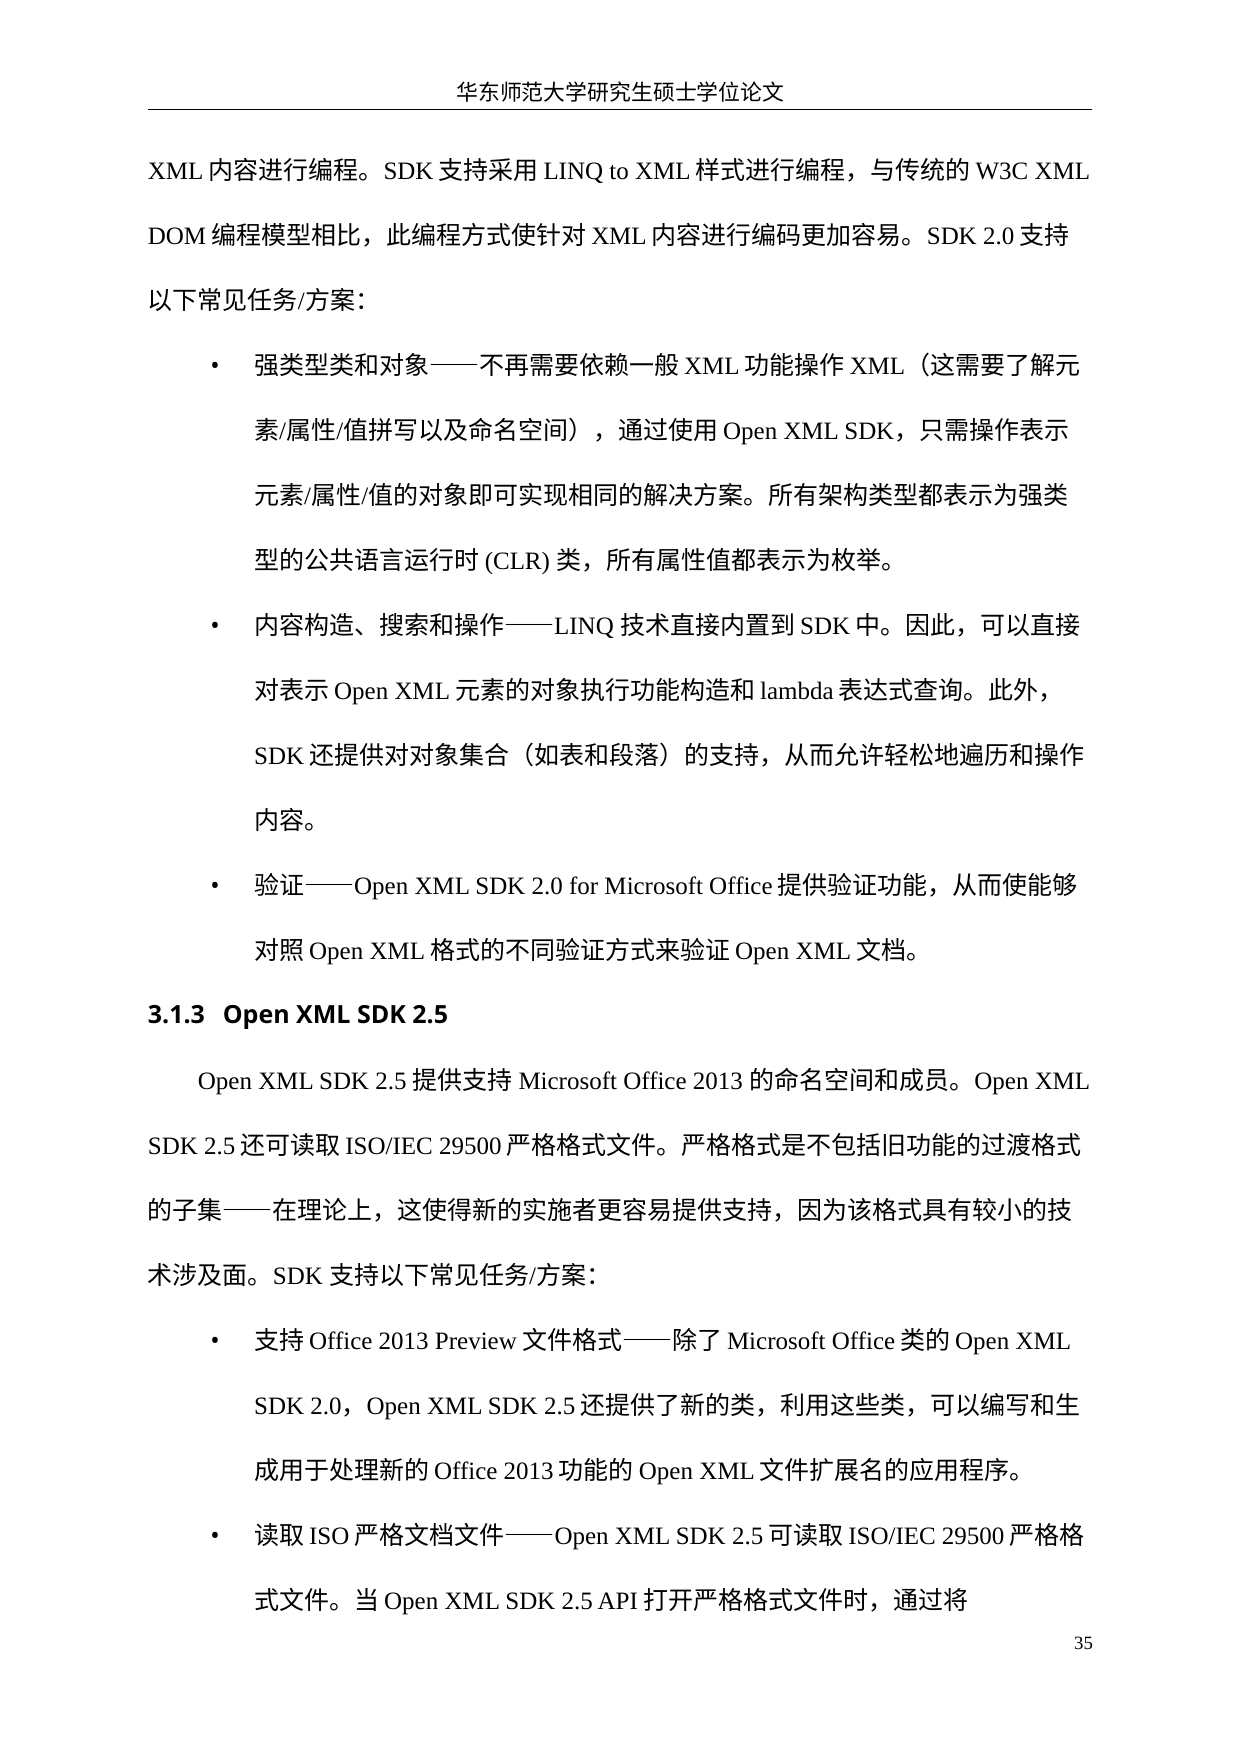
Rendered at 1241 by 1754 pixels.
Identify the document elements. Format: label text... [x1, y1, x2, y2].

list 强类型类和对象——不再需要依赖一般XML功能操作XML（这需要了解元素/属性/值拼写以及命名空间），通过使用Open XML SDK，只需操作表示元素/属性/值的对象即可实现相同的解决方案。所有架构类型都表示为强类型的公共语言运行时 (CLR) 类，所有属性值都表示为枚举。 [210, 331, 1092, 591]
text Open XML SDK 2.5 提供支持 Microsoft Office 2013 的命名空间和成员。Open XML SDK 2.5还可读取ISO/IEC 29500严格格式文件。严格格式是不包括旧功能的过渡格式的子集——在理论上，这使得新的实施者更容易提供支持，因为该格式具有较小的技术涉及面。SDK 支持以下常见任务/方案： [148, 1046, 1092, 1306]
list 内容构造、搜索和操作——LINQ 技术直接内置到SDK中。因此，可以直接对表示Open XML元素的对象执行功能构造和lambda表达式查询。此外，SDK还提供对对象集合（如表和段落）的支持，从而允许轻松地遍历和操作内容。 [210, 591, 1092, 851]
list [210, 1501, 1092, 1631]
list Open XML SDK 2.5 [148, 981, 1092, 1046]
list 支持Office 2013 Preview文件格式——除了Microsoft Office类的Open XML SDK 2.0，Open XML SDK 2.5还提供了新的类，利用这些类，可以编写和生成用于处理新的Office 2013功能的Open XML文件扩展名的应用程序。 [210, 1306, 1092, 1501]
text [148, 136, 1092, 331]
list 验证——Open XML SDK 2.0 for Microsoft Office提供验证功能，从而使能够对照Open XML格式的不同验证方式来验证Open XML文档。 [210, 851, 1092, 981]
